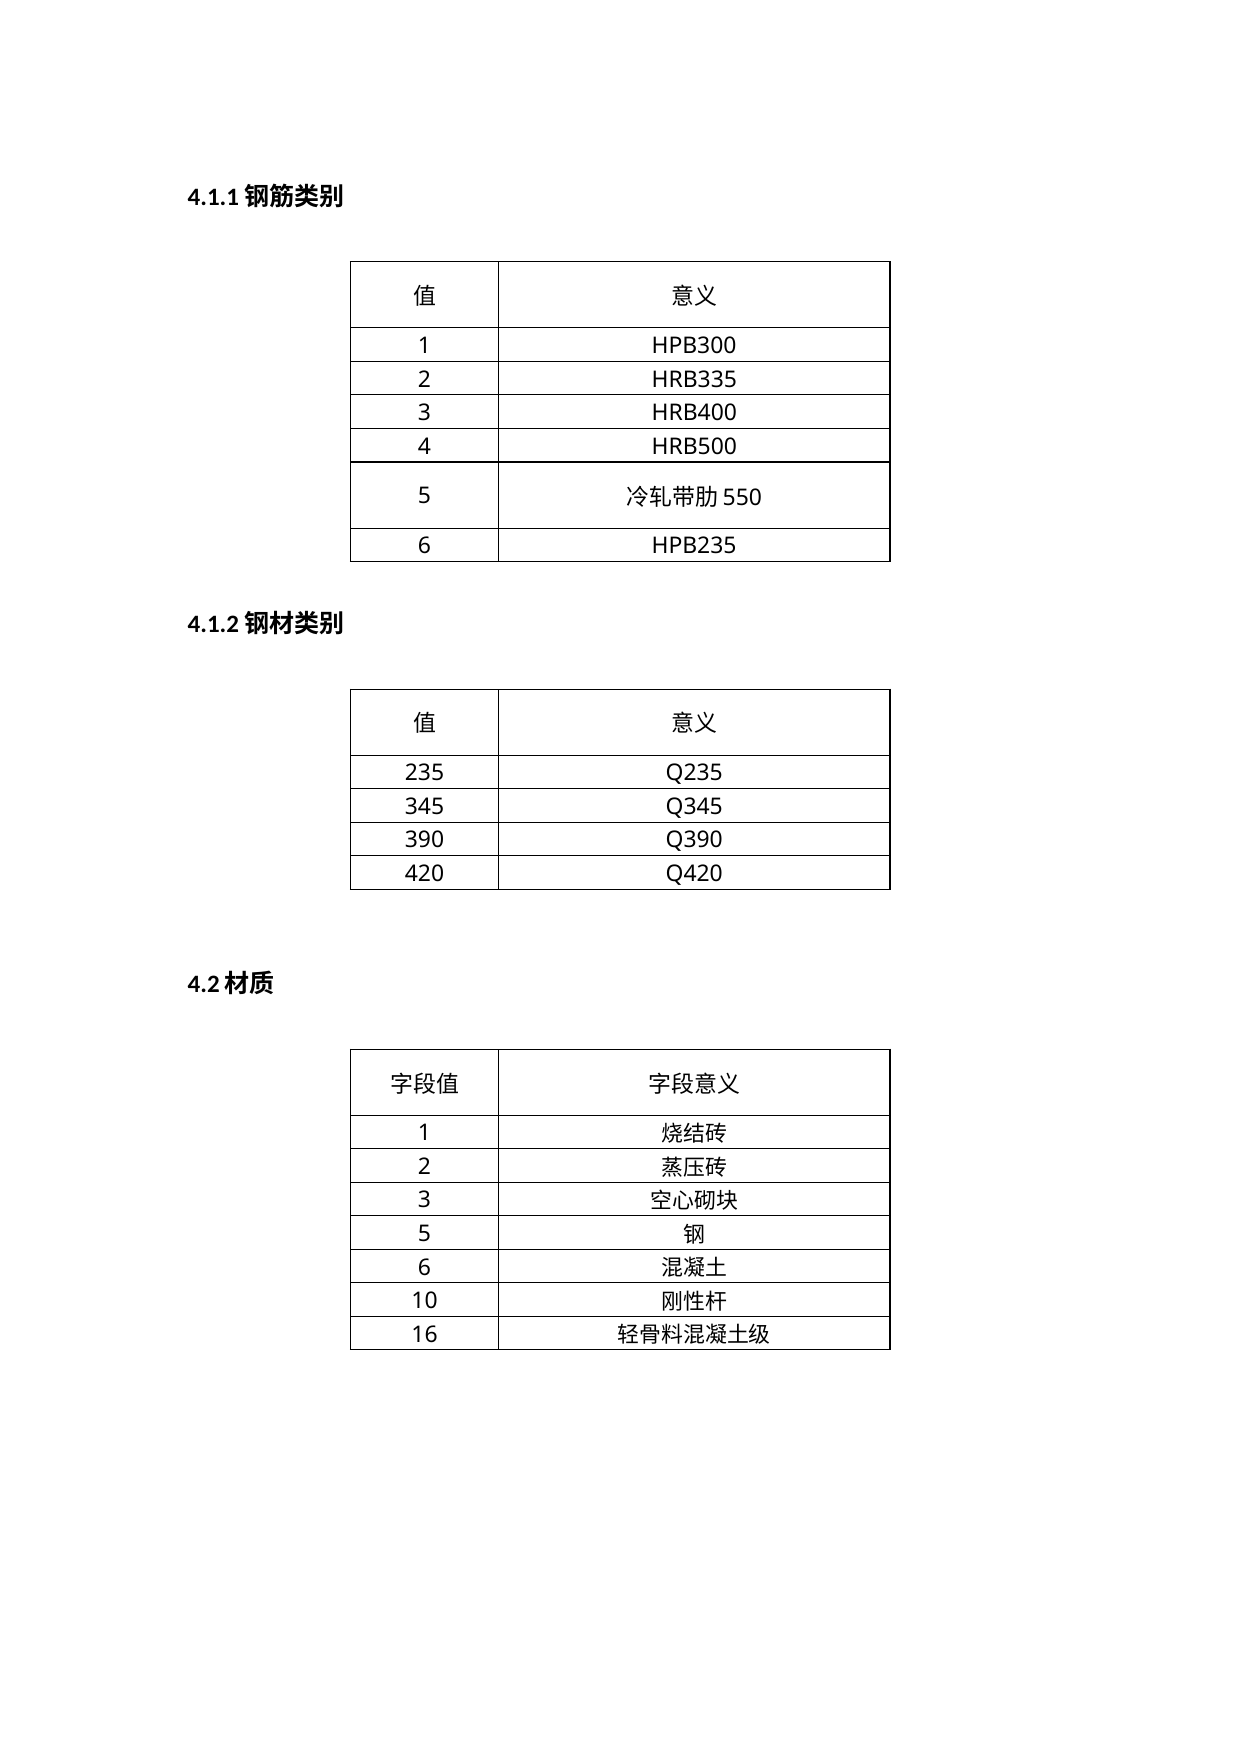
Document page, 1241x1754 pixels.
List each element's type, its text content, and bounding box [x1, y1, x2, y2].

table_cell 6 [351, 1250, 498, 1282]
table_cell 3 [351, 1183, 498, 1215]
table_cell 烧结砖 [499, 1116, 889, 1148]
table_cell 5 [351, 463, 498, 527]
table_header 值 [351, 262, 498, 327]
table_cell 轻骨料混凝土级 [499, 1317, 889, 1349]
table_cell 6 [351, 529, 498, 561]
table_cell 钢 [499, 1216, 889, 1249]
subtitle 4.1.2 钢材类别 [187, 589, 1053, 654]
table_cell 10 [351, 1283, 498, 1316]
table_cell 2 [351, 362, 498, 394]
table_header 字段值 [351, 1050, 498, 1114]
table_cell HPB300 [499, 328, 889, 361]
table_cell 4 [351, 429, 498, 461]
table_cell Q235 [499, 756, 889, 788]
table_cell HRB400 [499, 395, 889, 428]
table_header 字段意义 [499, 1050, 889, 1114]
table_cell 混凝土 [499, 1250, 889, 1282]
subtitle 4.1.1 钢筋类别 [187, 162, 1053, 227]
table_cell HRB500 [499, 429, 889, 461]
table_cell HPB235 [499, 529, 889, 561]
table_cell HRB335 [499, 362, 889, 394]
table_cell Q390 [499, 823, 889, 855]
table_header 意义 [499, 262, 889, 327]
table_cell 2 [351, 1149, 498, 1182]
table_cell 1 [351, 1116, 498, 1148]
table_cell 390 [351, 823, 498, 855]
table_cell Q420 [499, 856, 889, 889]
table_cell 16 [351, 1317, 498, 1349]
table_cell 345 [351, 789, 498, 822]
table_cell 235 [351, 756, 498, 788]
table_cell 5 [351, 1216, 498, 1249]
table_cell 蒸压砖 [499, 1149, 889, 1182]
table_cell 420 [351, 856, 498, 889]
subtitle 4.2材质 [187, 949, 1053, 1014]
table_cell Q345 [499, 789, 889, 822]
table_cell 1 [351, 328, 498, 361]
table_cell 空心砌块 [499, 1183, 889, 1215]
table_header 值 [351, 690, 498, 754]
table_cell 刚性杆 [499, 1283, 889, 1316]
table_header 意义 [499, 690, 889, 754]
table_cell 冷轧带肋550 [499, 463, 889, 527]
table_cell 3 [351, 395, 498, 428]
